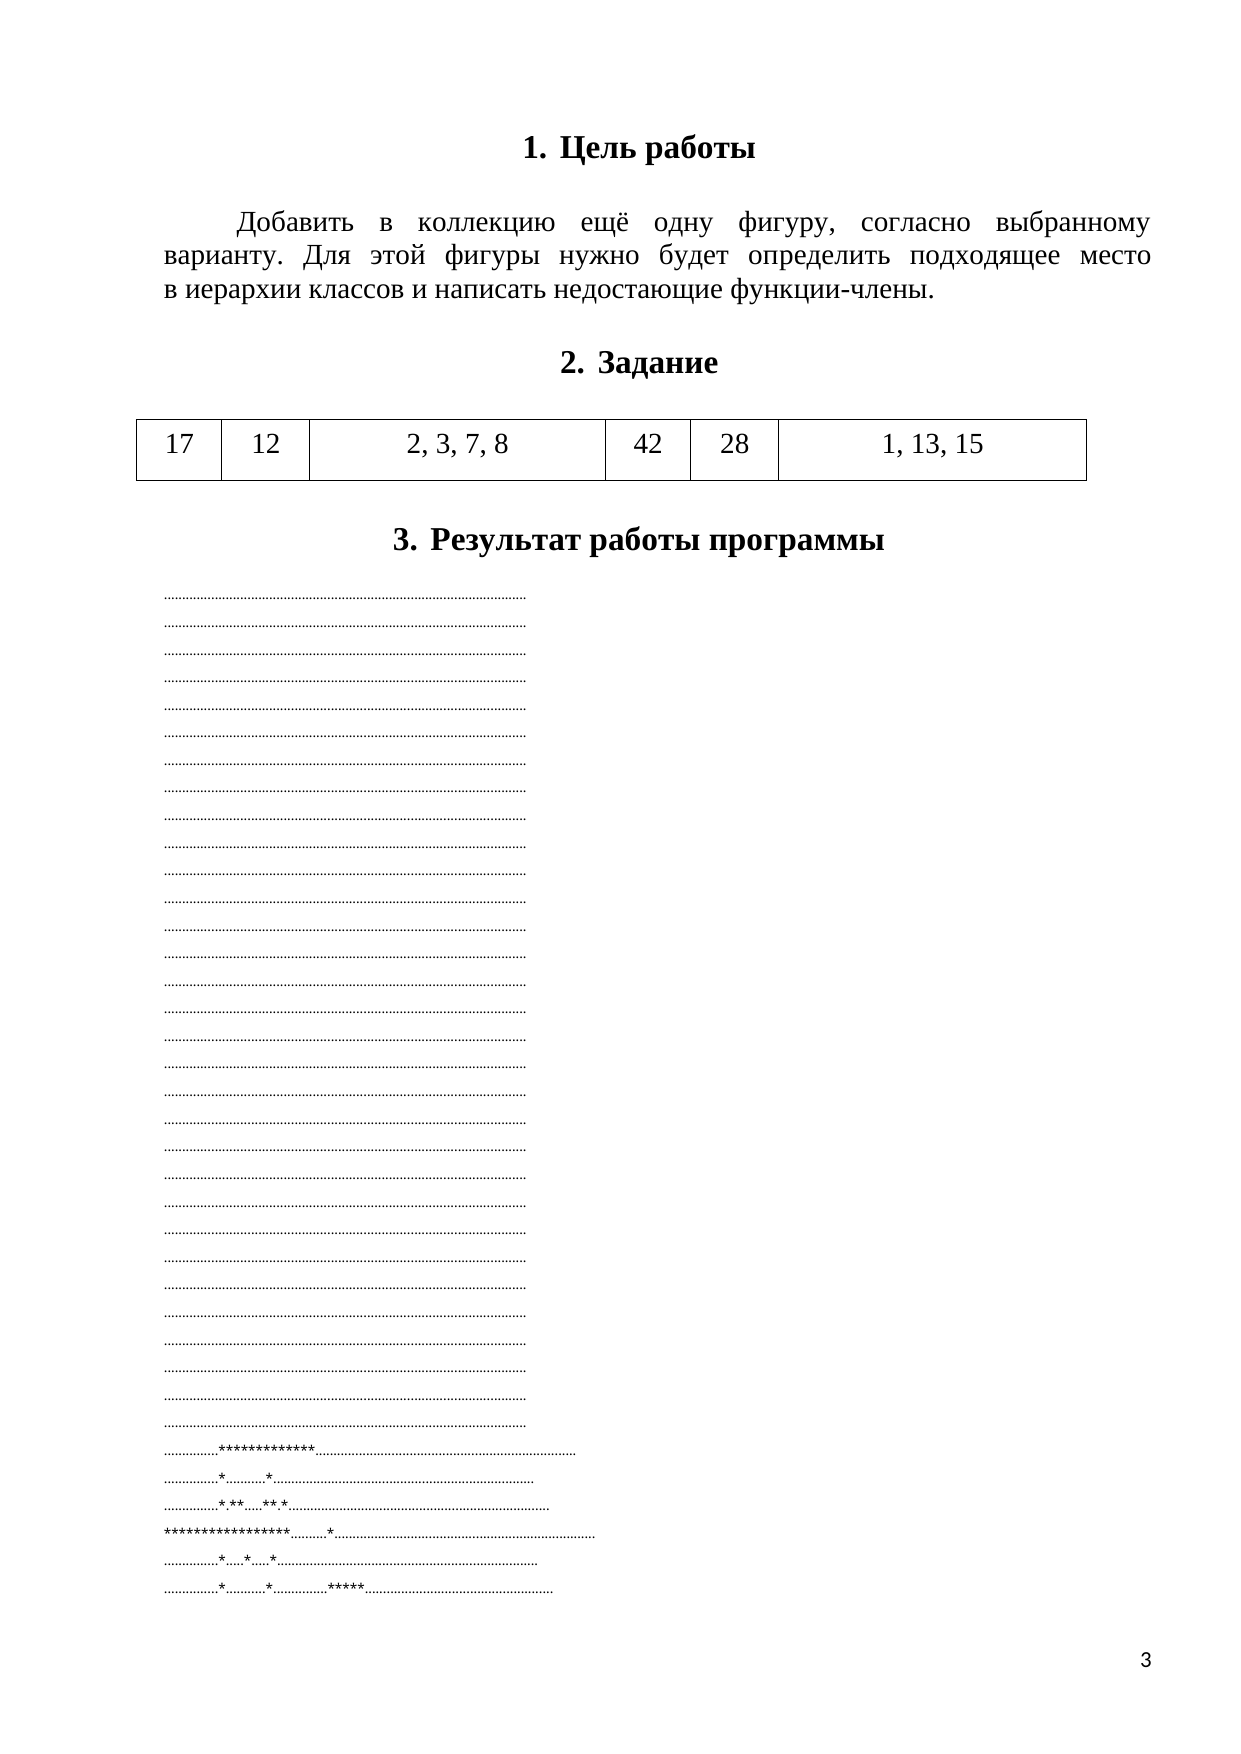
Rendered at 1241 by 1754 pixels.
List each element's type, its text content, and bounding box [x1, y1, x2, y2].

list .................................................................................................... [164, 944, 1152, 962]
list .................................................................................................... [164, 806, 1152, 824]
list .................................................................................................... [164, 1192, 1152, 1211]
list .................................................................................................... [164, 723, 1152, 742]
list .................................................................................................... [164, 1386, 1152, 1404]
list .................................................................................................... [164, 778, 1152, 797]
list .................................................................................................... [164, 889, 1152, 907]
table_header 28 [691, 420, 778, 479]
list ...............*...........*........................................................................ [164, 1468, 1152, 1487]
list ...............*************........................................................................ [164, 1441, 1152, 1459]
list *****************..........*........................................................................ [164, 1524, 1152, 1542]
table_header 2, 3, 7, 8 [310, 420, 605, 479]
list .................................................................................................... [164, 1027, 1152, 1045]
list .................................................................................................... [164, 1331, 1152, 1349]
list Задание [126, 343, 1152, 381]
list Результат работы программы [126, 519, 1152, 585]
list .................................................................................................... [164, 1413, 1152, 1432]
table_header 17 [137, 420, 221, 479]
table_header 12 [222, 420, 309, 479]
list .................................................................................................... [164, 1248, 1152, 1266]
list .................................................................................................... [164, 1220, 1152, 1238]
list .................................................................................................... [164, 999, 1152, 1018]
list .................................................................................................... [164, 668, 1152, 686]
list .................................................................................................... [164, 972, 1152, 990]
list .................................................................................................... [164, 1303, 1152, 1321]
list .................................................................................................... [164, 1165, 1152, 1183]
list .................................................................................................... [164, 1358, 1152, 1377]
table_header 1, 13, 15 [779, 420, 1086, 479]
list ...............*...........*...............*****.................................................... [164, 1579, 1152, 1597]
list ...............*.**.....**.*........................................................................ [164, 1496, 1152, 1514]
list .................................................................................................... [164, 916, 1152, 935]
list Добавить в коллекцию ещё одну фигуру, согласно выбранному варианту. Для этой фигуры нужно будет определить подходящее место в иерархии классов и написать недостающие функции-члены. [164, 204, 1152, 304]
list .................................................................................................... [164, 1275, 1152, 1294]
list .................................................................................................... [164, 1110, 1152, 1128]
list .................................................................................................... [164, 861, 1152, 880]
list .................................................................................................... [164, 834, 1152, 852]
list .................................................................................................... [164, 696, 1152, 714]
list Цель работы [126, 127, 1152, 165]
list .................................................................................................... [164, 751, 1152, 769]
list .................................................................................................... [164, 1054, 1152, 1073]
list ...............*.....*.....*........................................................................ [164, 1551, 1152, 1570]
list .................................................................................................... [164, 613, 1152, 631]
list .................................................................................................... [164, 1082, 1152, 1101]
list .................................................................................................... [164, 585, 1152, 604]
table_header 42 [606, 420, 690, 479]
list .................................................................................................... [164, 640, 1152, 659]
list .................................................................................................... [164, 1137, 1152, 1156]
